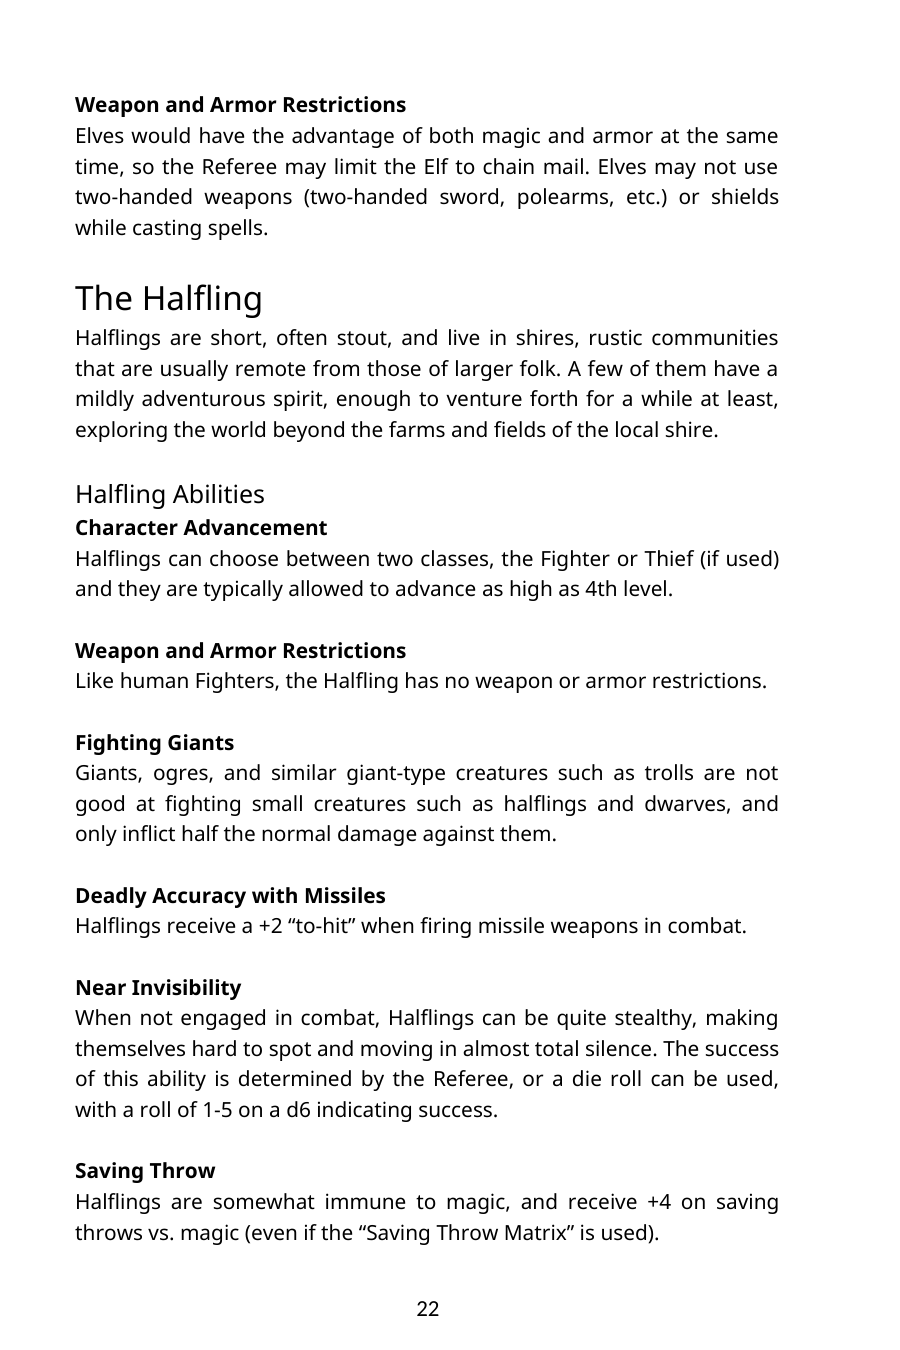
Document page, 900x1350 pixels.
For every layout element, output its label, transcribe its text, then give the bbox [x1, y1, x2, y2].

text Near Invisibility [75, 973, 780, 1001]
text Halflings are short, often stout, and live in shires, rustic communities that are usually remote from those of larger folk. A few of them have a mildly adventurous spirit, enough to venture forth for a while at least, exploring the world beyond the farms and fields of the local shire. [75, 323, 780, 444]
text Saving Throw [75, 1156, 780, 1185]
text Weapon and Armor Restrictions [75, 91, 780, 119]
text Giants, ogres, and similar giant-type creatures such as trolls are not good at fighting small creatures such as halflings and dwarves, and only inflict half the normal damage against them. [75, 758, 780, 848]
text Halflings receive a +2 “to-hit” when firing missile weapons in combat. [75, 911, 780, 940]
text When not engaged in combat, Halflings can be quite stealthy, making themselves hard to spot and moving in almost total silence. The success of this ability is determined by the Referee, or a die roll can be used, with a roll of 1-5 on a d6 indicating success. [75, 1003, 780, 1123]
text The Halfling [75, 274, 780, 320]
text Halflings can choose between two classes, the Fighter or Thief (if used) and they are typically allowed to advance as high as 4th level. [75, 544, 780, 603]
text Character Advancement [75, 513, 780, 542]
text Elves would have the advantage of both magic and armor at the same time, so the Referee may limit the Elf to chain mail. Elves may not use two-handed weapons (two-handed sword, polearms, etc.) or shields while casting spells. [75, 121, 780, 242]
text Deadly Accuracy with Missiles [75, 881, 780, 909]
text Halfling Abilities [75, 476, 780, 511]
text Fighting Giants [75, 728, 780, 756]
text Halflings are somewhat immune to magic, and receive +4 on saving throws vs. magic (even if the “Saving Throw Matrix” is used). [75, 1187, 780, 1246]
text Weapon and Armor Restrictions [75, 636, 780, 664]
text Like human Fighters, the Halfling has no weapon or armor restrictions. [75, 666, 780, 695]
